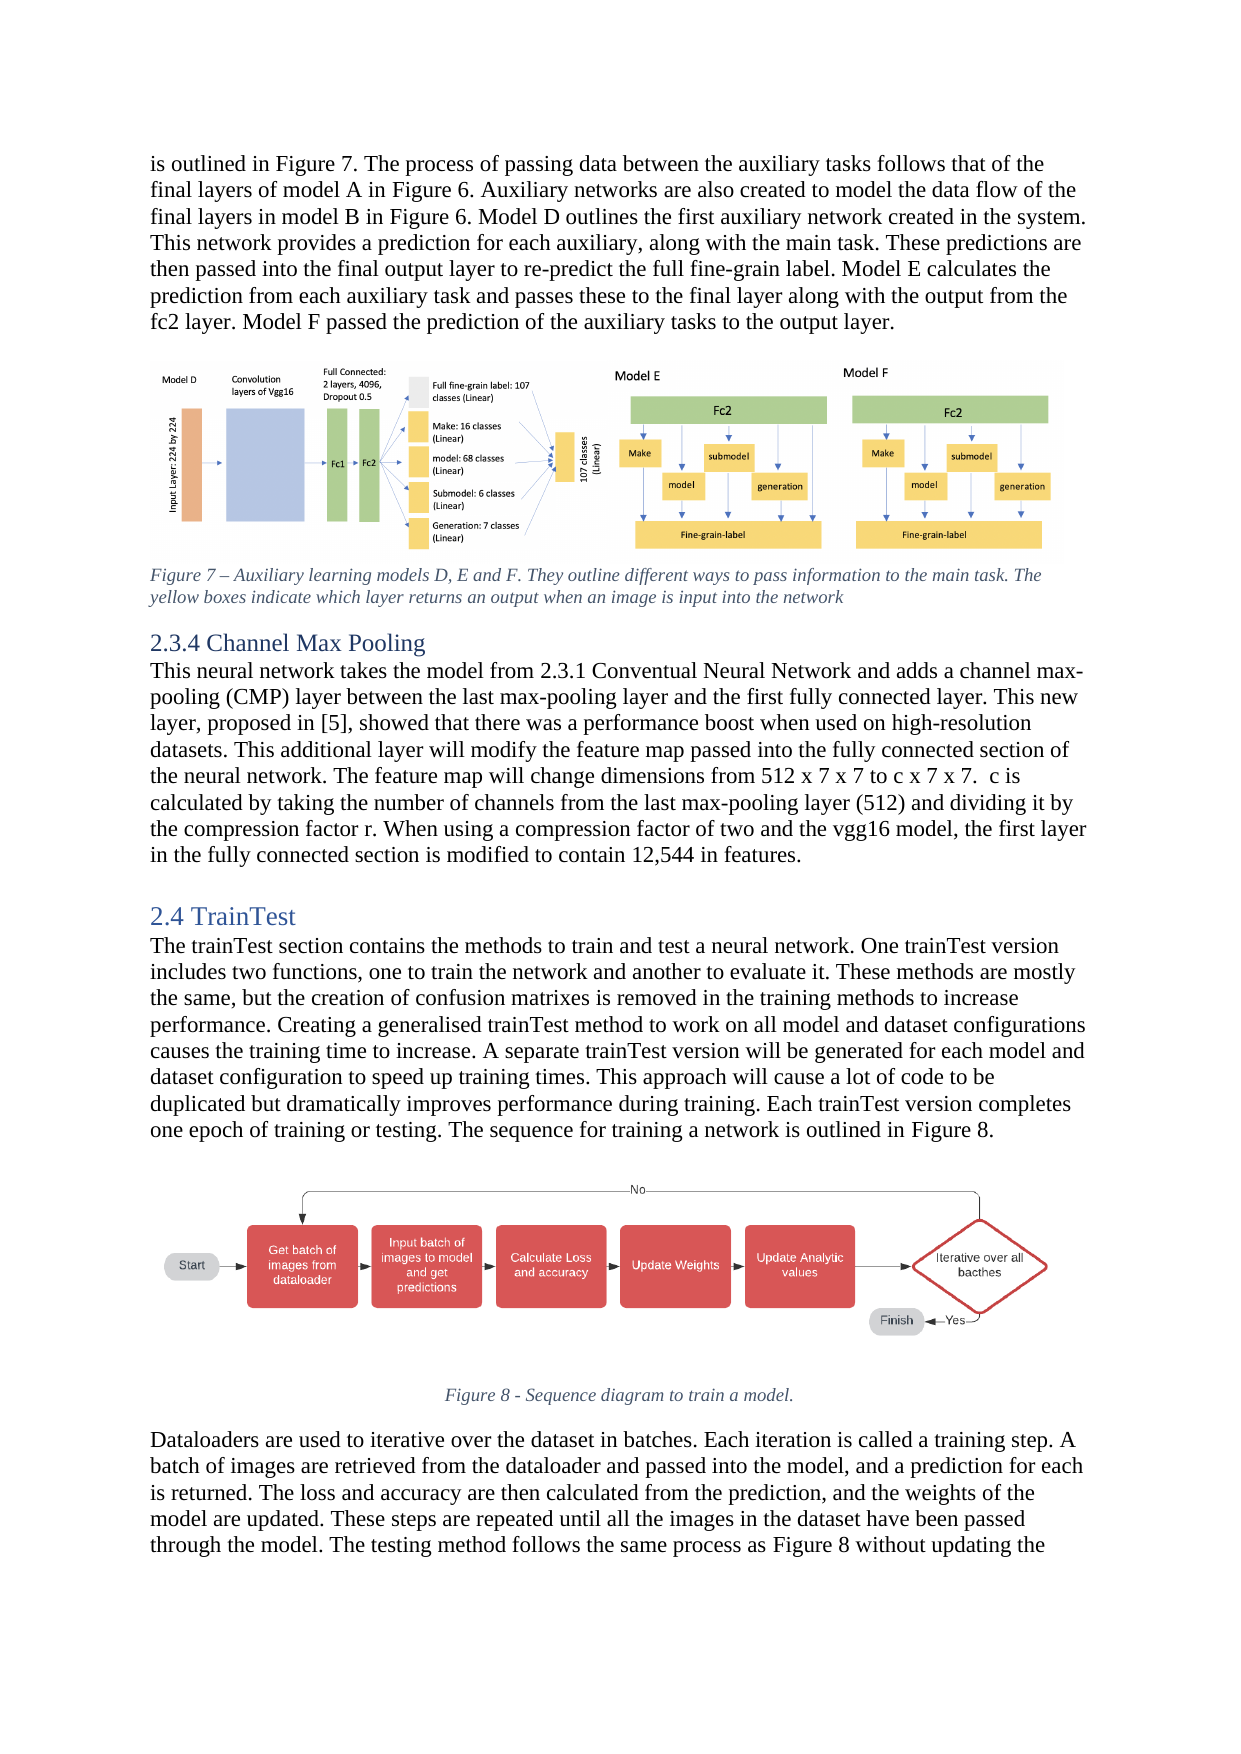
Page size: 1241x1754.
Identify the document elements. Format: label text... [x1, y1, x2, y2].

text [150, 1426, 1090, 1558]
text The trainTest section contains the methods to train and test a neural network. One trainTest version includes two functions, one to train the network and another to evaluate it. These methods are mostly the same, but the creation of confusion matrixes is removed in the training methods to increase performance. Creating a generalised trainTest method to work on all model and dataset configurations causes the training time to increase. A separate trainTest version will be generated for each model and dataset configuration to speed up training times. This approach will cause a lot of code to be duplicated but dramatically improves performance during training. Each trainTest version completes one epoch of training or testing. The sequence for training a network is outlined in Figure 8. [150, 932, 1090, 1142]
text Figure 8 - Sequence diagram to train a model. [150, 1383, 1090, 1405]
picture [150, 360, 1065, 564]
text This neural network takes the model from 2.3.1 and adds a channel max-pooling (CMP) layer between the last max-pooling layer and the first fully connected layer. This new layer, proposed in [5], showed that there was a performance boost when used on high-resolution datasets. This additional layer will modify the feature map passed into the fully connected section of the neural network. The feature map will change dimensions from 512 x 7 x 7 to c x 7 x 7. c is calculated by taking the number of channels from the last max-pooling layer (512) and dividing it by the compression factor r. When using a compression factor of two and the vgg16 model, the first layer in the fully connected section is modified to contain 12,544 in features. [150, 657, 1090, 868]
picture [150, 1142, 1090, 1355]
text Figure 7 – Auxiliary learning models D, E and F. They outline different ways to pass information to the main task. The yellow boxes indicate which layer returns an output when an image is input into the network [150, 564, 1090, 607]
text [150, 150, 1090, 334]
subtitle 2.4 TrainTest [150, 901, 1090, 932]
subtitle 2.3.4 Channel Max Pooling [150, 628, 1090, 657]
